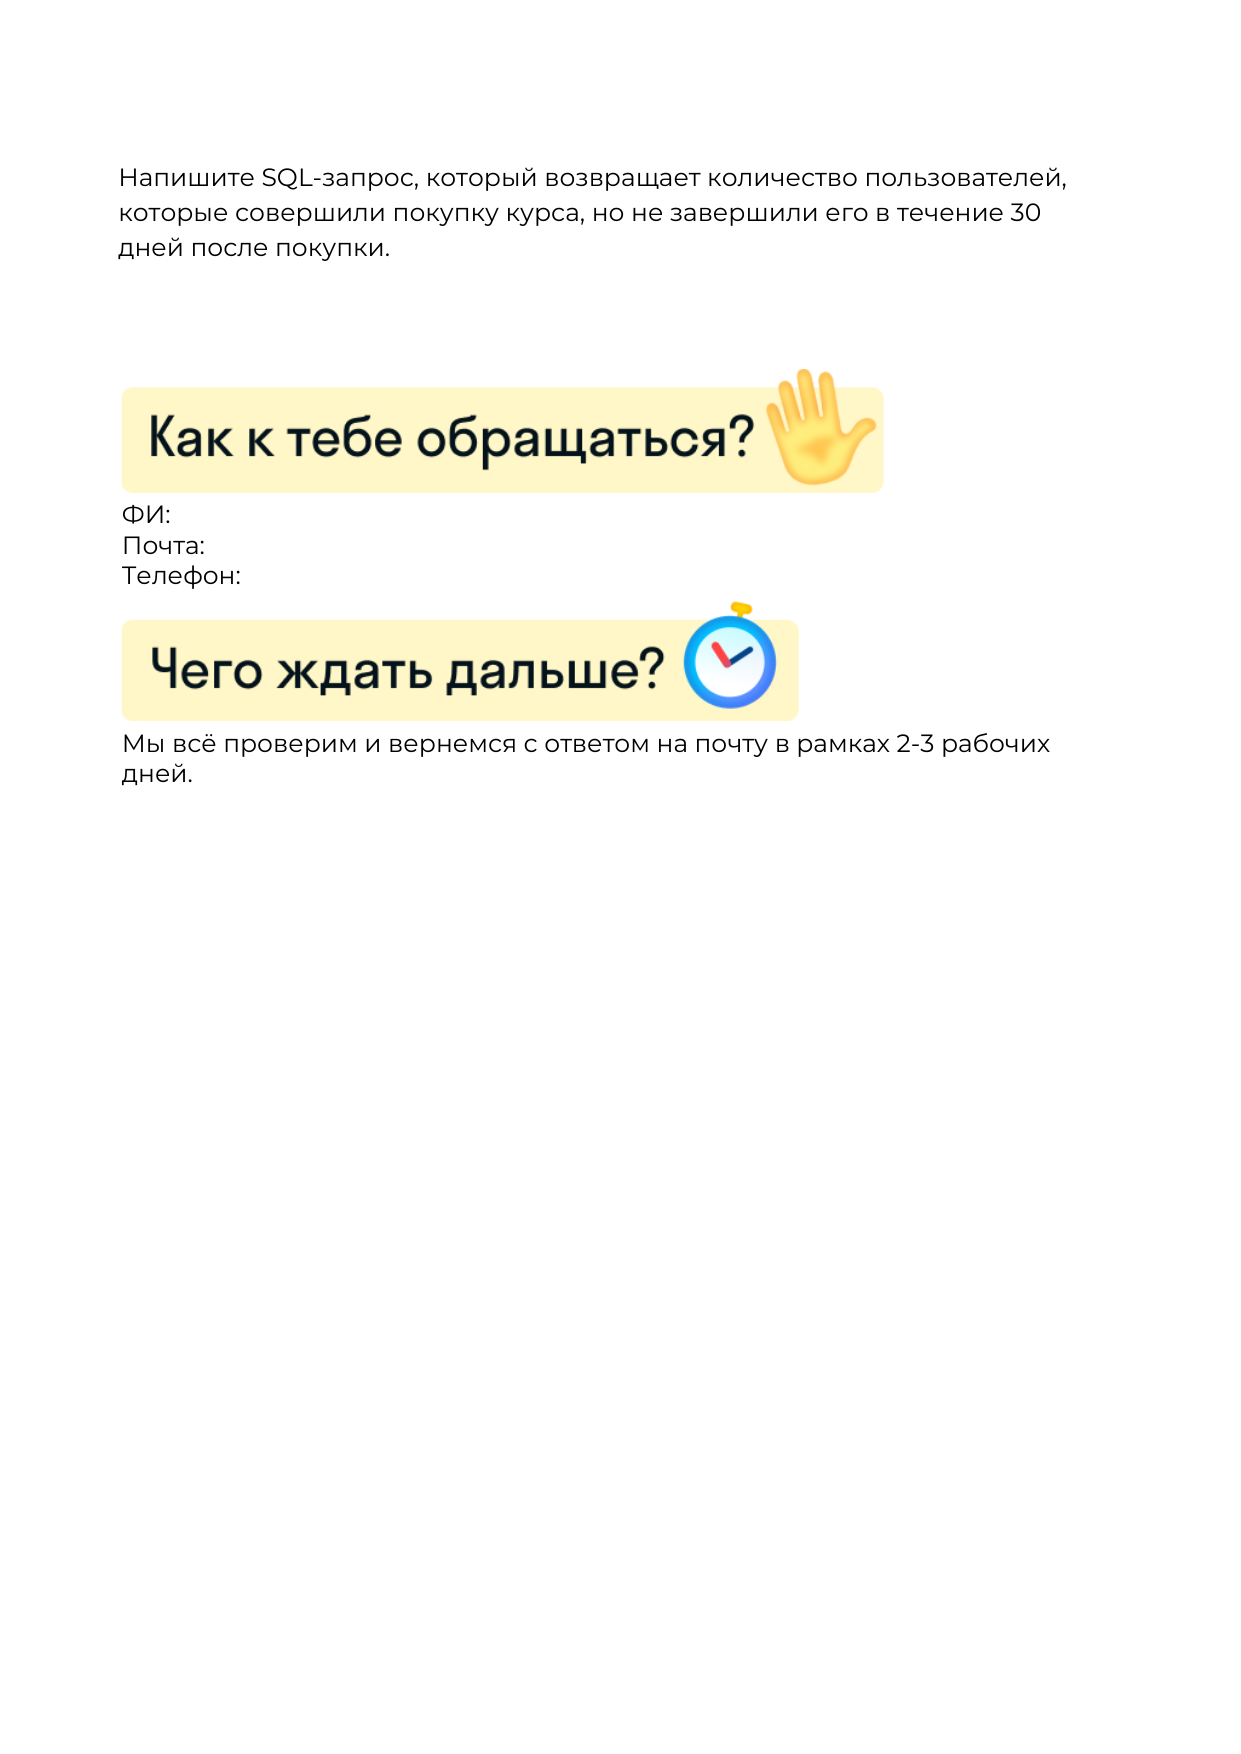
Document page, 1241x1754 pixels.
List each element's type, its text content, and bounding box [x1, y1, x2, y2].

text Напишите SQL-запрос, который возвращает количество пользователей, которые совершили покупку курса, но не завершили его в течение 30 дней после покупки. [118, 162, 1090, 263]
table_cell ФИ: Почта: Телефон: [118, 496, 1090, 594]
table_cell Мы всё проверим и вернемся с ответом на почту в рамках 2-3 рабочих дней. [118, 725, 1090, 849]
table_cell [118, 595, 1090, 724]
picture [121, 369, 1035, 493]
table_header [118, 366, 1090, 496]
picture [121, 598, 1035, 721]
